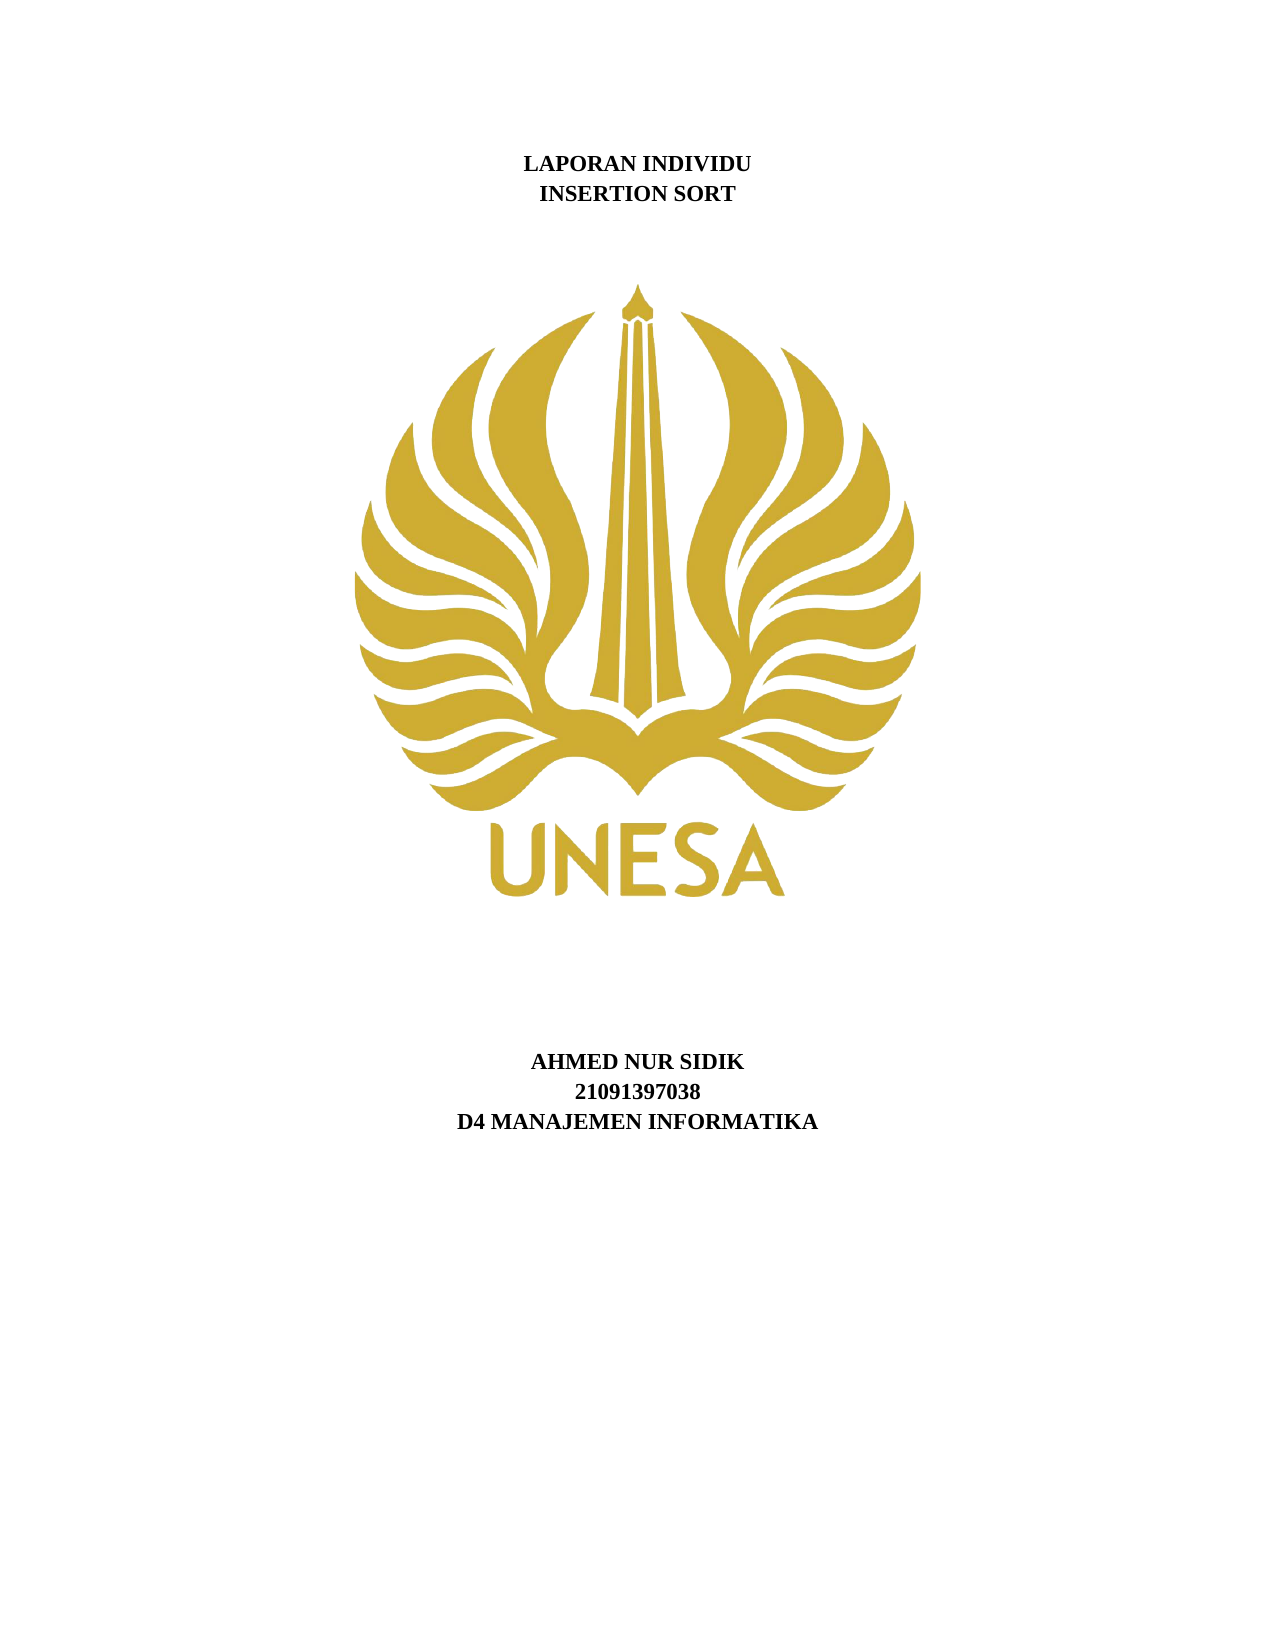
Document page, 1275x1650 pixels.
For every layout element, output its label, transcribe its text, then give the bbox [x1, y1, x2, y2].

text AHMED NUR SIDIK 21091397038 D4 MANAJEMEN INFORMATIKA [150, 1048, 1125, 1135]
picture [354, 284, 921, 897]
text LAPORAN INDIVIDU INSERTION SORT [150, 150, 1125, 207]
